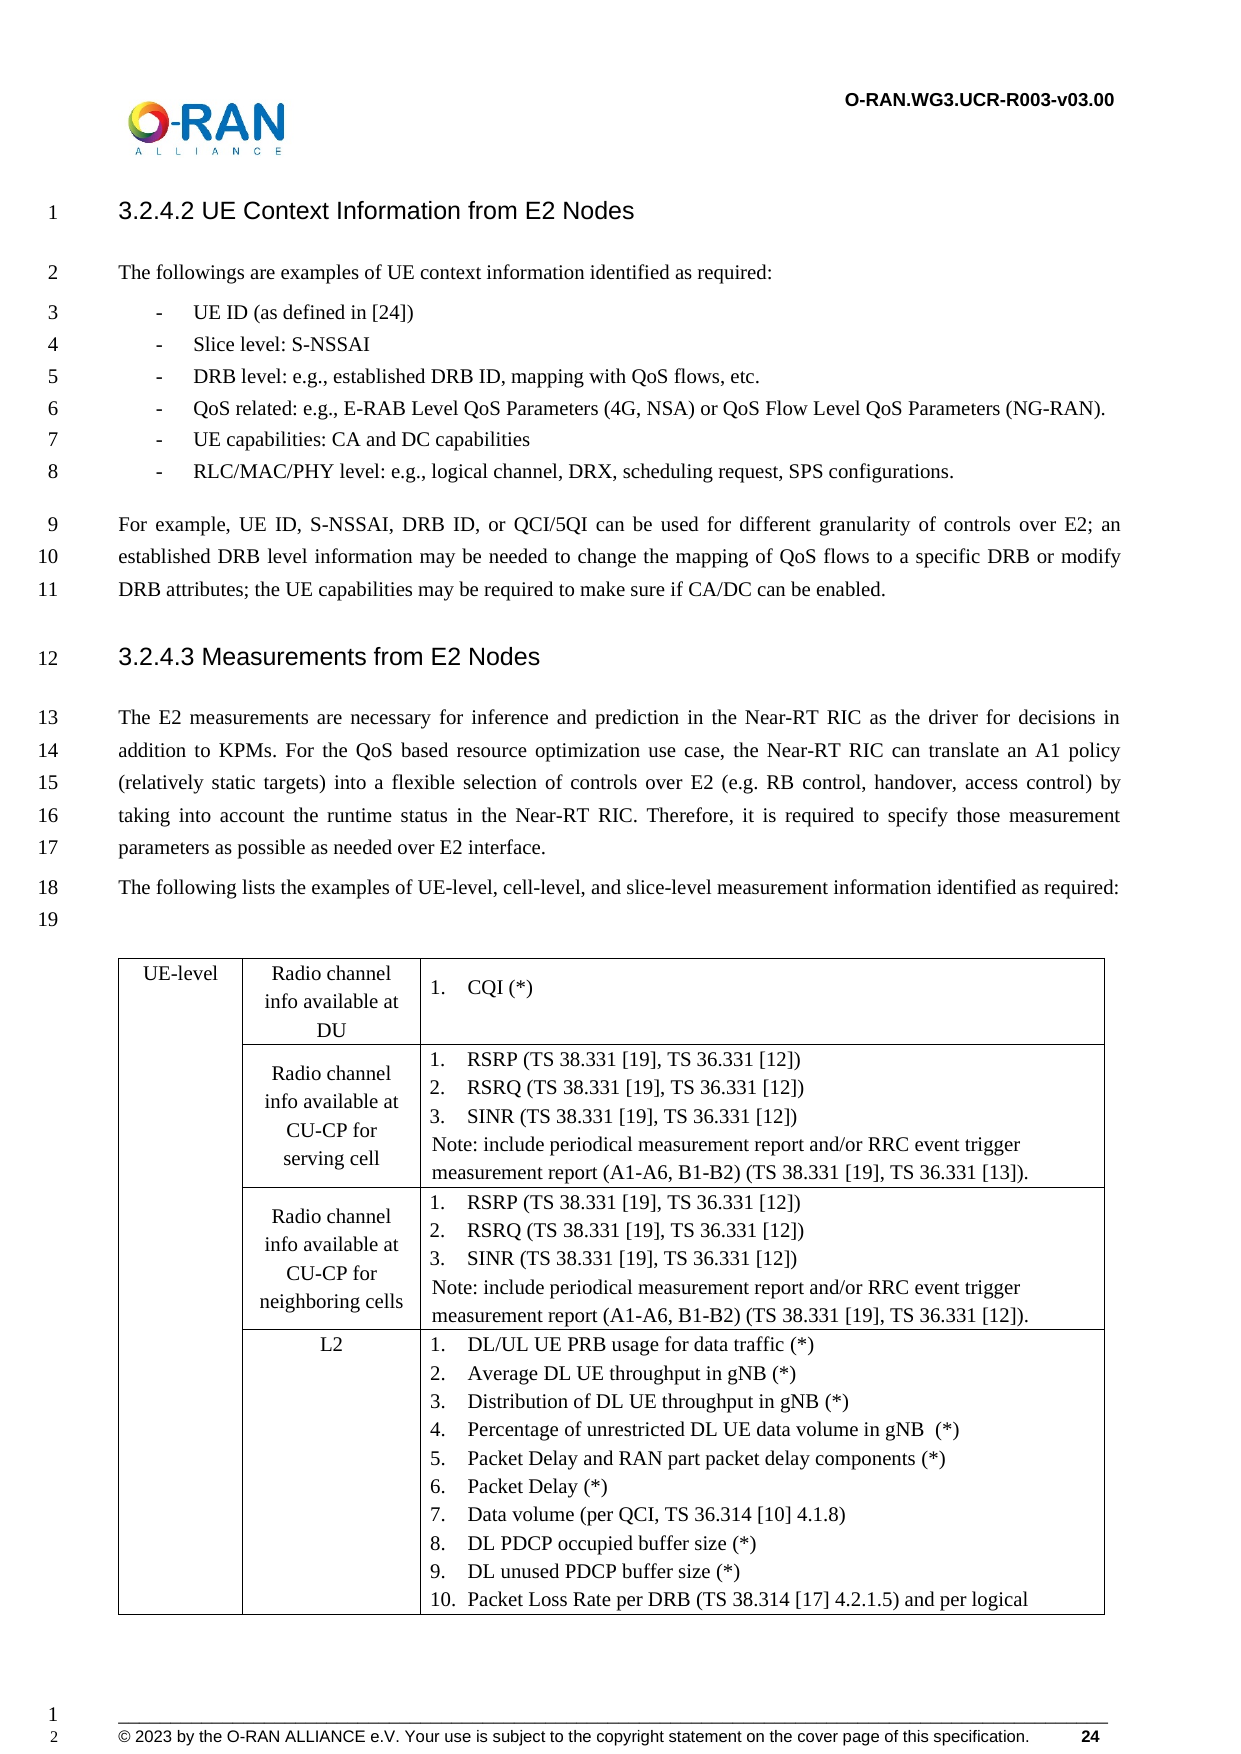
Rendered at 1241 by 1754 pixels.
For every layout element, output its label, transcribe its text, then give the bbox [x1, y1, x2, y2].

text For example, UE ID, S-NSSAI, DRB ID, or QCI/5QI can be used for different granularity of controls over E2; an established DRB level information may be needed to change the mapping of QoS flows to a specific DRB or modify DRB attributes; the UE capabilities may be required to make sure if CA/DC can be enabled. [118, 510, 1122, 603]
text The followings are examples of UE context information identified as required: [118, 258, 1122, 286]
table_cell RSRP (TS 38.331 [19], TS 36.331 [12]) RSRQ (TS 38.331 [19], TS 36.331 [12]) SINR (TS 38.331 [19], TS 36.331 [12]) Note: include periodical measurement report and/or RRC event trigger measurement report (A1-A6, B1-B2) (TS 38.331 [19], TS 36.331 [13]). [421, 1045, 1104, 1187]
subtitle 3.2.4.3 Measurements from E2 Nodes [118, 628, 1122, 684]
text The E2 measurements are necessary for inference and prediction in the Near-RT RIC as the driver for decisions in addition to KPMs. For the QoS based resource optimization use case, the Near-RT RIC can translate an A1 policy (relatively static targets) into a flexible selection of controls over E2 (e.g. RB control, handover, access control) by taking into account the runtime status in the Near-RT RIC. Therefore, it is required to specify those measurement parameters as possible as needed over E2 interface. [118, 703, 1122, 861]
table_cell Radio channel info available at CU-CP for neighboring cells [243, 1188, 420, 1329]
list DRB level: e.g., established DRB ID, mapping with QoS flows, etc. [156, 362, 1122, 390]
table_cell Radio channel info available at CU-CP for serving cell [243, 1045, 420, 1187]
list RLC/MAC/PHY level: e.g., logical channel, DRX, scheduling request, SPS configurations. [156, 457, 1122, 486]
list QoS related: e.g., E-RAB Level QoS Parameters (4G, NSA) or QoS Flow Level QoS Parameters (NG-RAN). [156, 393, 1122, 422]
list Slice level: S-NSSAI [156, 330, 1122, 358]
table_header UE-level [119, 959, 242, 1614]
table_cell L2 [243, 1330, 420, 1614]
table_header CQI (*) [421, 959, 1104, 1044]
subtitle 3.2.4.2 UE Context Information from E2 Nodes [118, 182, 1122, 239]
table_cell RSRP (TS 38.331 [19], TS 36.331 [12]) RSRQ (TS 38.331 [19], TS 36.331 [12]) SINR (TS 38.331 [19], TS 36.331 [12]) Note: include periodical measurement report and/or RRC event trigger measurement report (A1-A6, B1-B2) (TS 38.331 [19], TS 36.331 [12]). [421, 1188, 1104, 1329]
table_header Radio channel info available at DU [243, 959, 420, 1044]
list UE capabilities: CA and DC capabilities [156, 425, 1122, 454]
picture [118, 88, 298, 166]
text The following lists the examples of UE-level, cell-level, and slice-level measurement information identified as required: [118, 873, 1122, 902]
list UE ID (as defined in [24]) [156, 298, 1122, 326]
